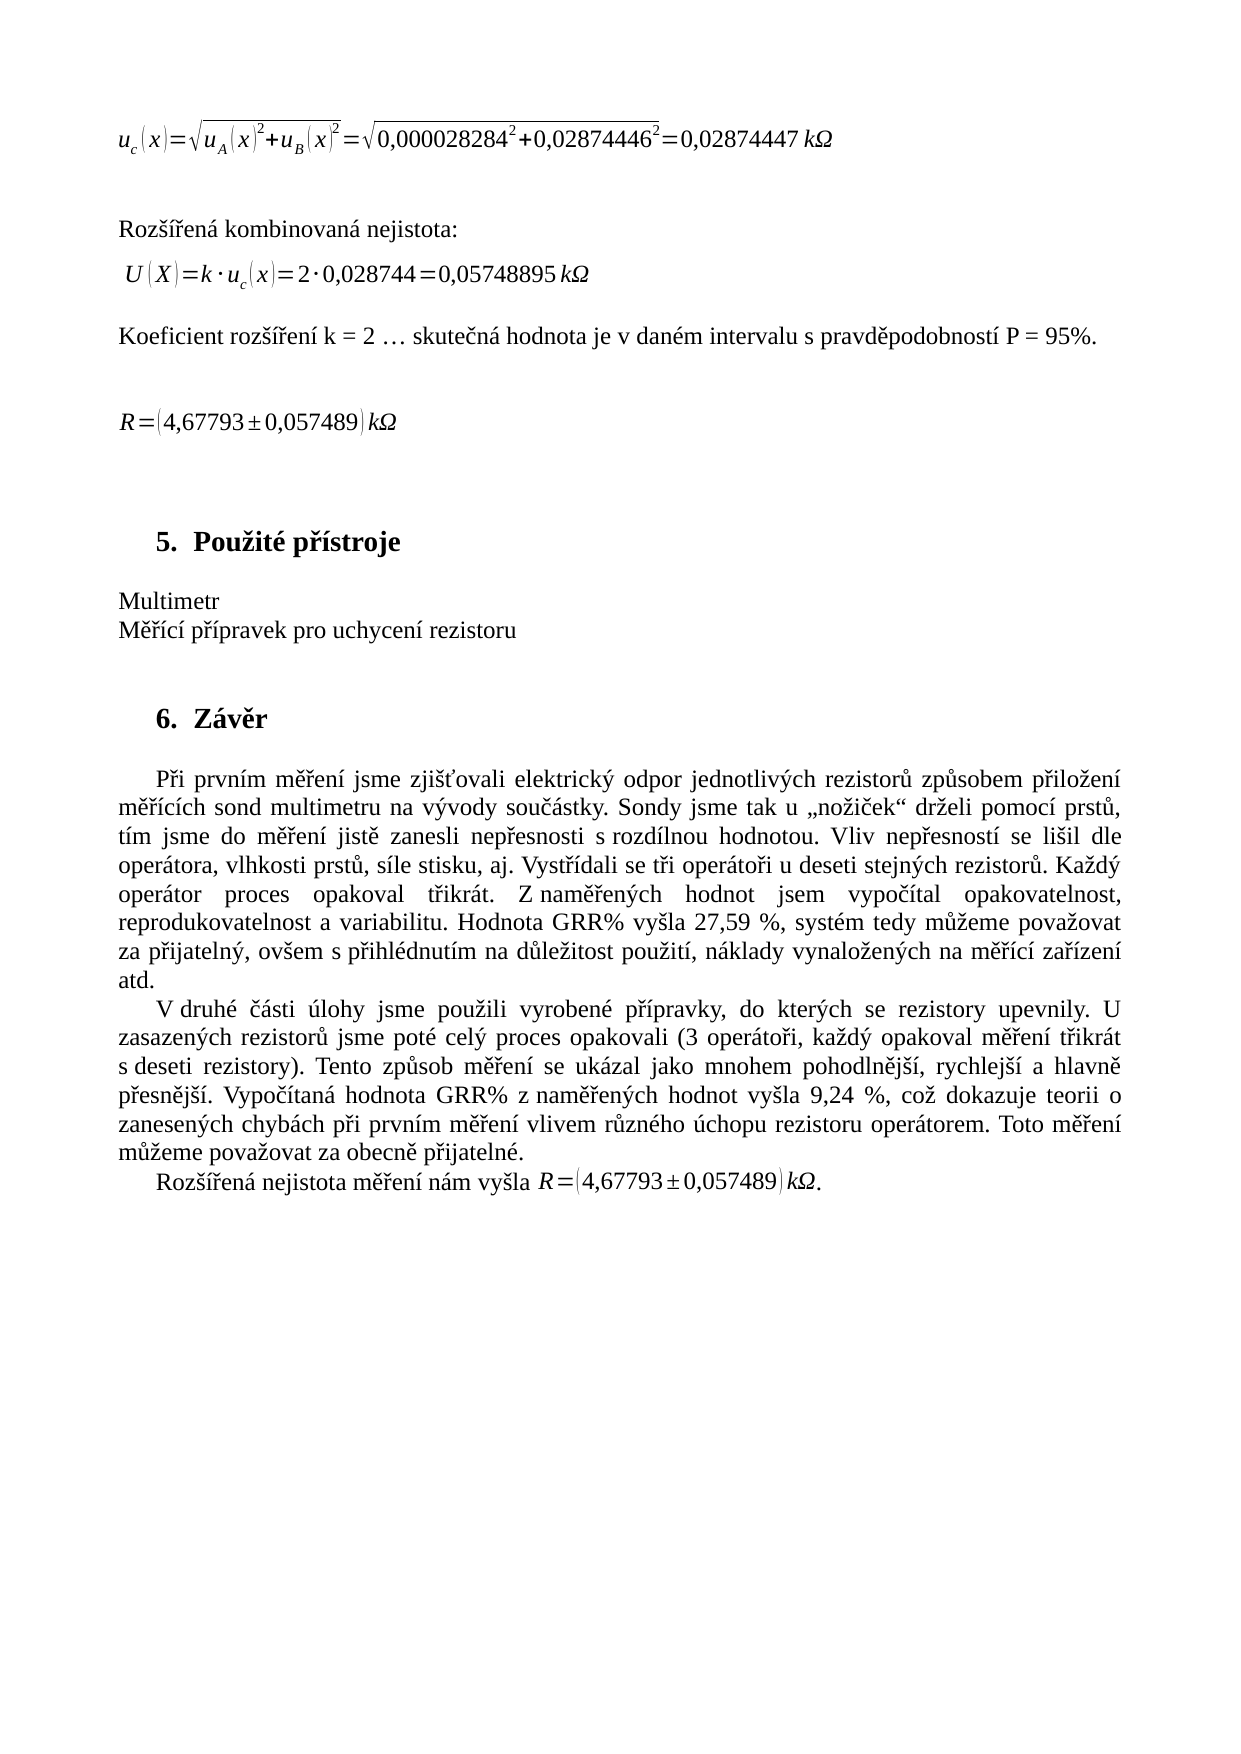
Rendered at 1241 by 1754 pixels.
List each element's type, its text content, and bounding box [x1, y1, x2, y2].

text V druhé části úlohy jsme použili vyrobené přípravky, do kterých se rezistory upevnily. U zasazených rezistorů jsme poté celý proces opakovali (3 operátoři, každý opakoval měření třikrát s deseti rezistory). Tento způsob měření se ukázal jako mnohem pohodlnější, rychlejší a hlavně přesnější. Vypočítaná hodnota GRR% z naměřených hodnot vyšla 9,24 %, což dokazuje teorii o zanesených chybách při prvním měření vlivem různého úchopu rezistoru operátorem. Toto měření můžeme považovat za obecně přijatelné. [118, 994, 1122, 1166]
text Rozšířená kombinovaná nejistota: [118, 214, 1122, 243]
text Koeficient rozšíření k = 2 … skutečná hodnota je v daném intervalu s pravděpodobností P = 95%. [118, 321, 1122, 350]
text Rozšířená nejistota měření nám vyšla . [118, 1166, 1122, 1197]
list Použité přístroje [156, 524, 1122, 558]
text Multimetr [118, 586, 1122, 615]
list Závěr [156, 701, 1122, 735]
text Při prvním měření jsme zjišťovali elektrický odpor jednotlivých rezistorů způsobem přiložení měřících sond multimetru na vývody součástky. Sondy jsme tak u „nožiček“ drželi pomocí prstů, tím jsme do měření jistě zanesli nepřesnosti s rozdílnou hodnotou. Vliv nepřesností se lišil dle operátora, vlhkosti prstů, síle stisku, aj. Vystřídali se tři operátoři u deseti stejných rezistorů. Každý operátor proces opakoval třikrát. Z naměřených hodnot jsem vypočítal opakovatelnost, reprodukovatelnost a variabilitu. Hodnota GRR% vyšla 27,59 %, systém tedy můžeme považovat za přijatelný, ovšem s přihlédnutím na důležitost použití, náklady vynaložených na měřící zařízení atd. [118, 764, 1122, 994]
text Měřící přípravek pro uchycení rezistoru [118, 615, 1122, 644]
